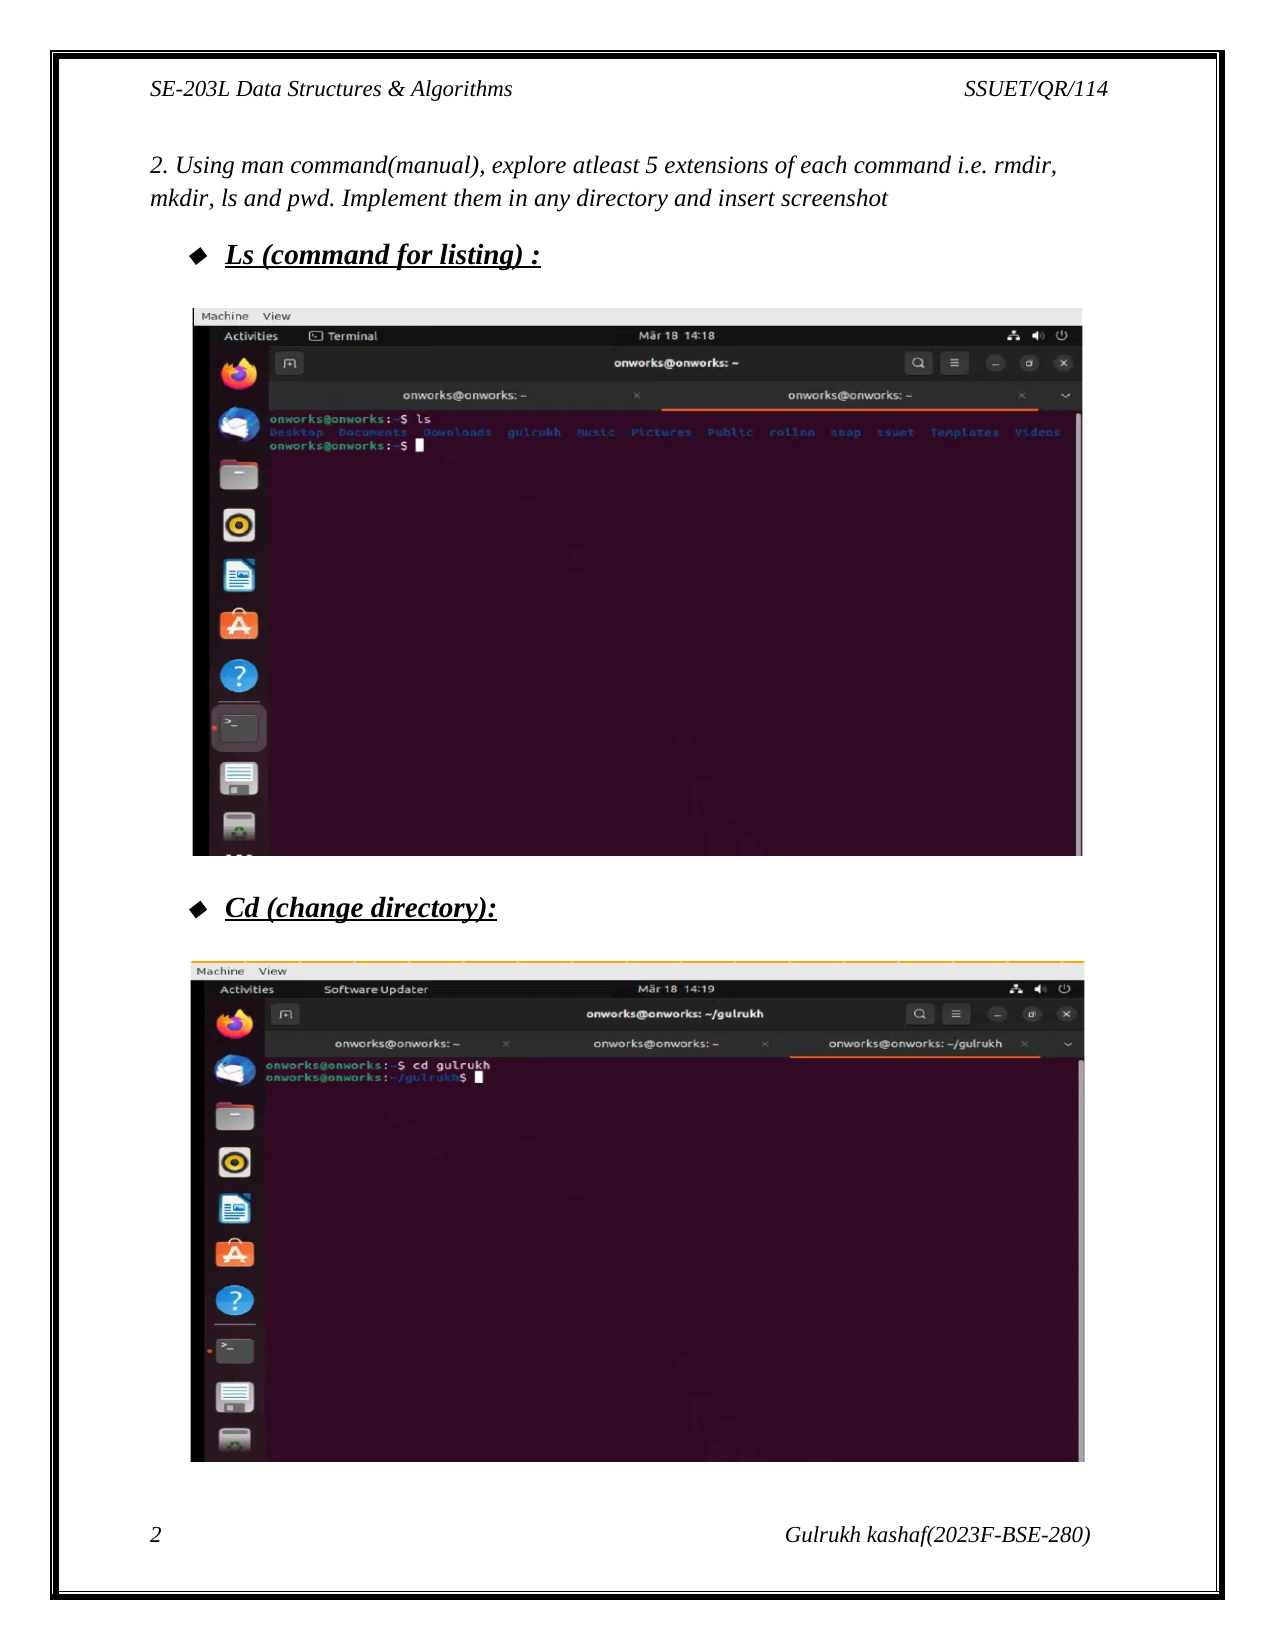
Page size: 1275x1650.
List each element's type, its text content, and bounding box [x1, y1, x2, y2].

list Cd (change directory): [187, 890, 1125, 924]
picture [190, 961, 1085, 1462]
picture [192, 308, 1083, 856]
list Ls (command for listing) : [187, 237, 1125, 271]
text 2. Using man command(manual), explore atleast 5 extensions of each command i.e. rmdir, mkdir, ls and pwd. Implement them in any directory and insert screenshot [150, 150, 1125, 212]
